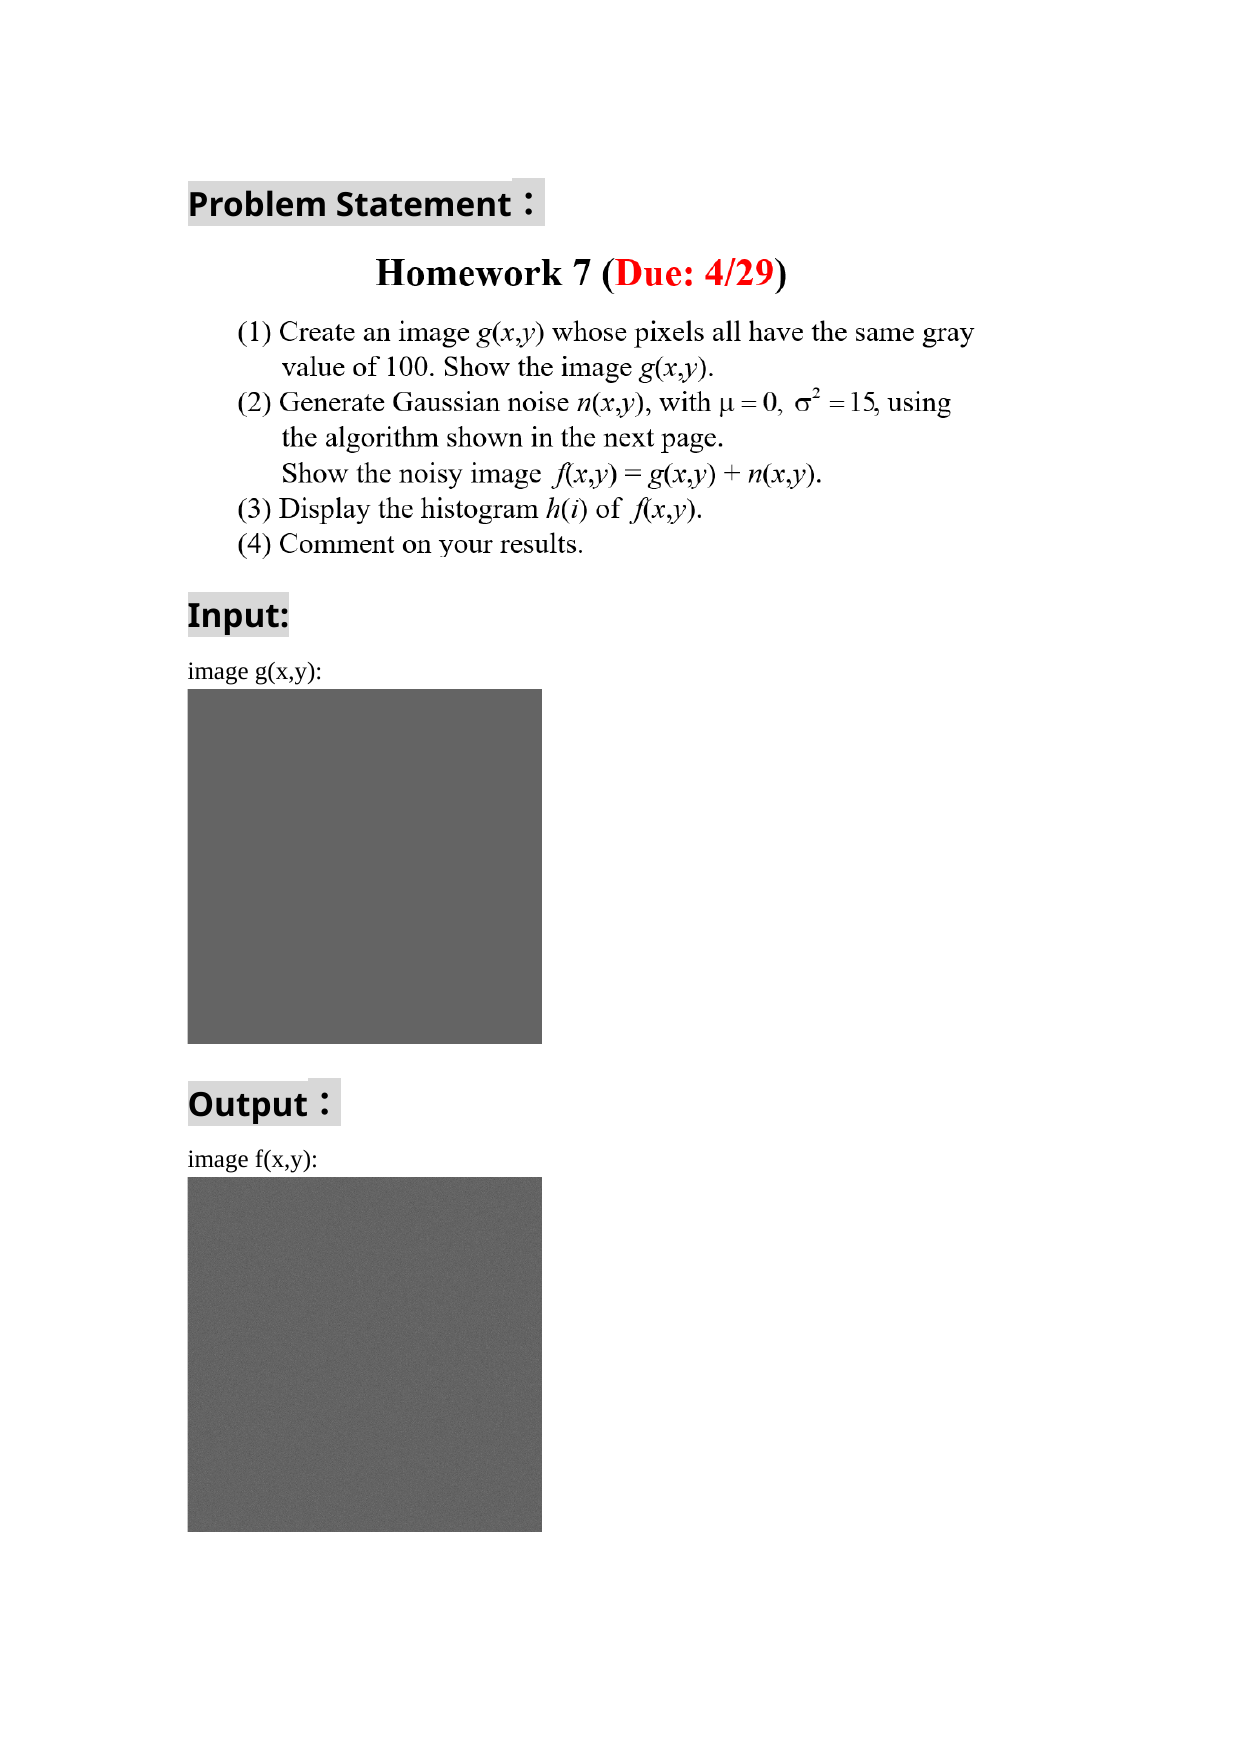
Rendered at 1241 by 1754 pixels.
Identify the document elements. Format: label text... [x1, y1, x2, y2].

text image f(x,y): [187, 1139, 1053, 1177]
text Input: [187, 577, 1053, 652]
picture [187, 689, 542, 1044]
text Output： [187, 1064, 1053, 1139]
text image g(x,y): [187, 652, 1053, 689]
picture [187, 1177, 542, 1532]
picture [225, 239, 1016, 564]
text Problem Statement： [187, 164, 1053, 239]
